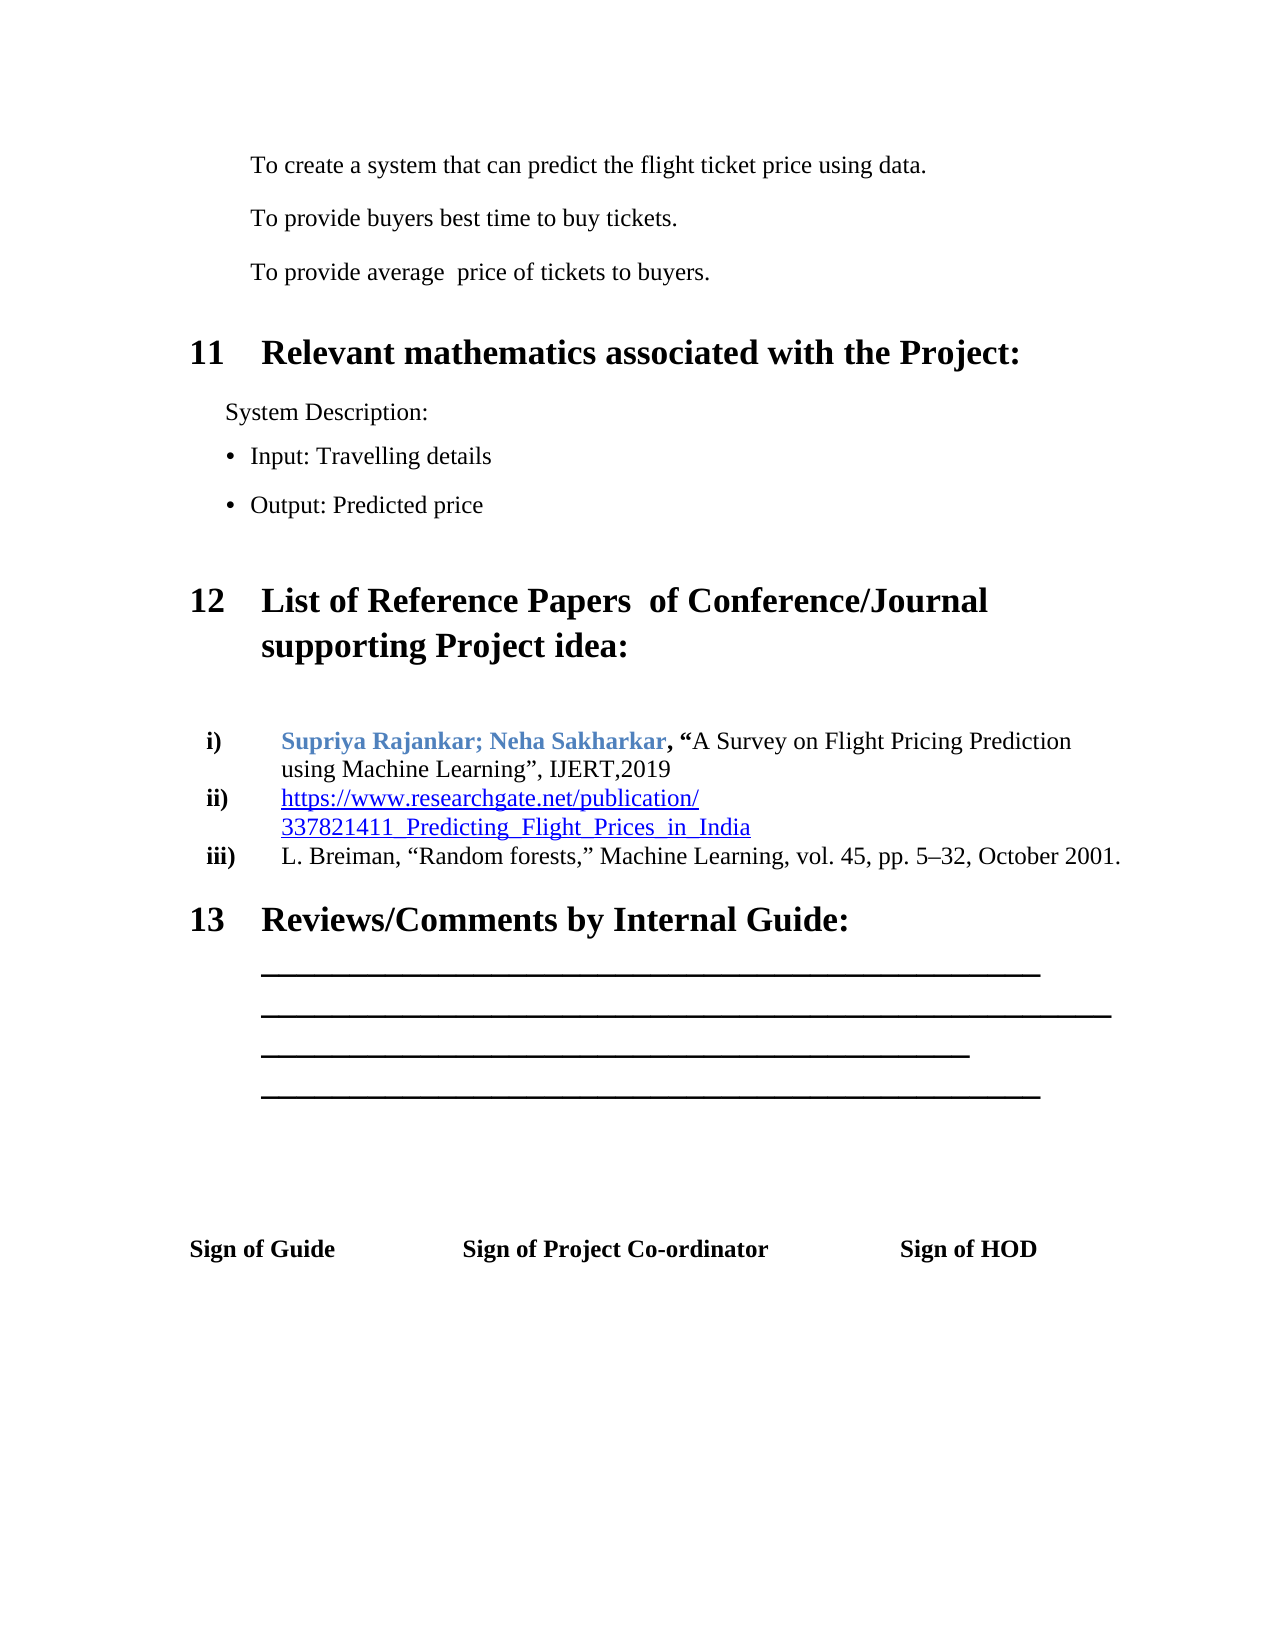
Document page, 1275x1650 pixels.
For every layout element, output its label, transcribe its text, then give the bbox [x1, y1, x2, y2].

subtitle ____________________________________________ [261, 939, 1125, 980]
subtitle Reviews/Comments by Internal Guide: [189, 898, 1125, 939]
list To create a system that can predict the flight ticket price using data. [250, 150, 1125, 179]
subtitle ____________________________________________ [261, 1062, 1125, 1102]
text System Description: [189, 397, 1125, 426]
text Sign of Guide Sign of Project Co-ordinator Sign of HOD [189, 1234, 1125, 1292]
subtitle ________________________________________________________________________________________ [261, 980, 1125, 1062]
list L. Breiman, “Random forests,” Machine Learning, vol. 45, pp. 5–32, October 2001. [206, 841, 1125, 869]
list To provide buyers best time to buy tickets. [250, 203, 1125, 232]
list To provide average price of tickets to buyers. [250, 257, 1125, 286]
list Output: Predicted price [226, 490, 1125, 519]
list https://www.researchgate.net/publication/337821411_Predicting_Flight_Prices_in_India [206, 783, 1125, 841]
subtitle Relevant mathematics associated with the Project: [189, 331, 1125, 372]
subtitle List of Reference Papers of Conference/Journal supporting Project idea: [189, 579, 1084, 665]
list Input: Travelling details [226, 441, 1125, 470]
list Supriya Rajankar; Neha Sakharkar, “A Survey on Flight Pricing Prediction using Machine Learning”, IJERT,2019 [206, 726, 1125, 783]
